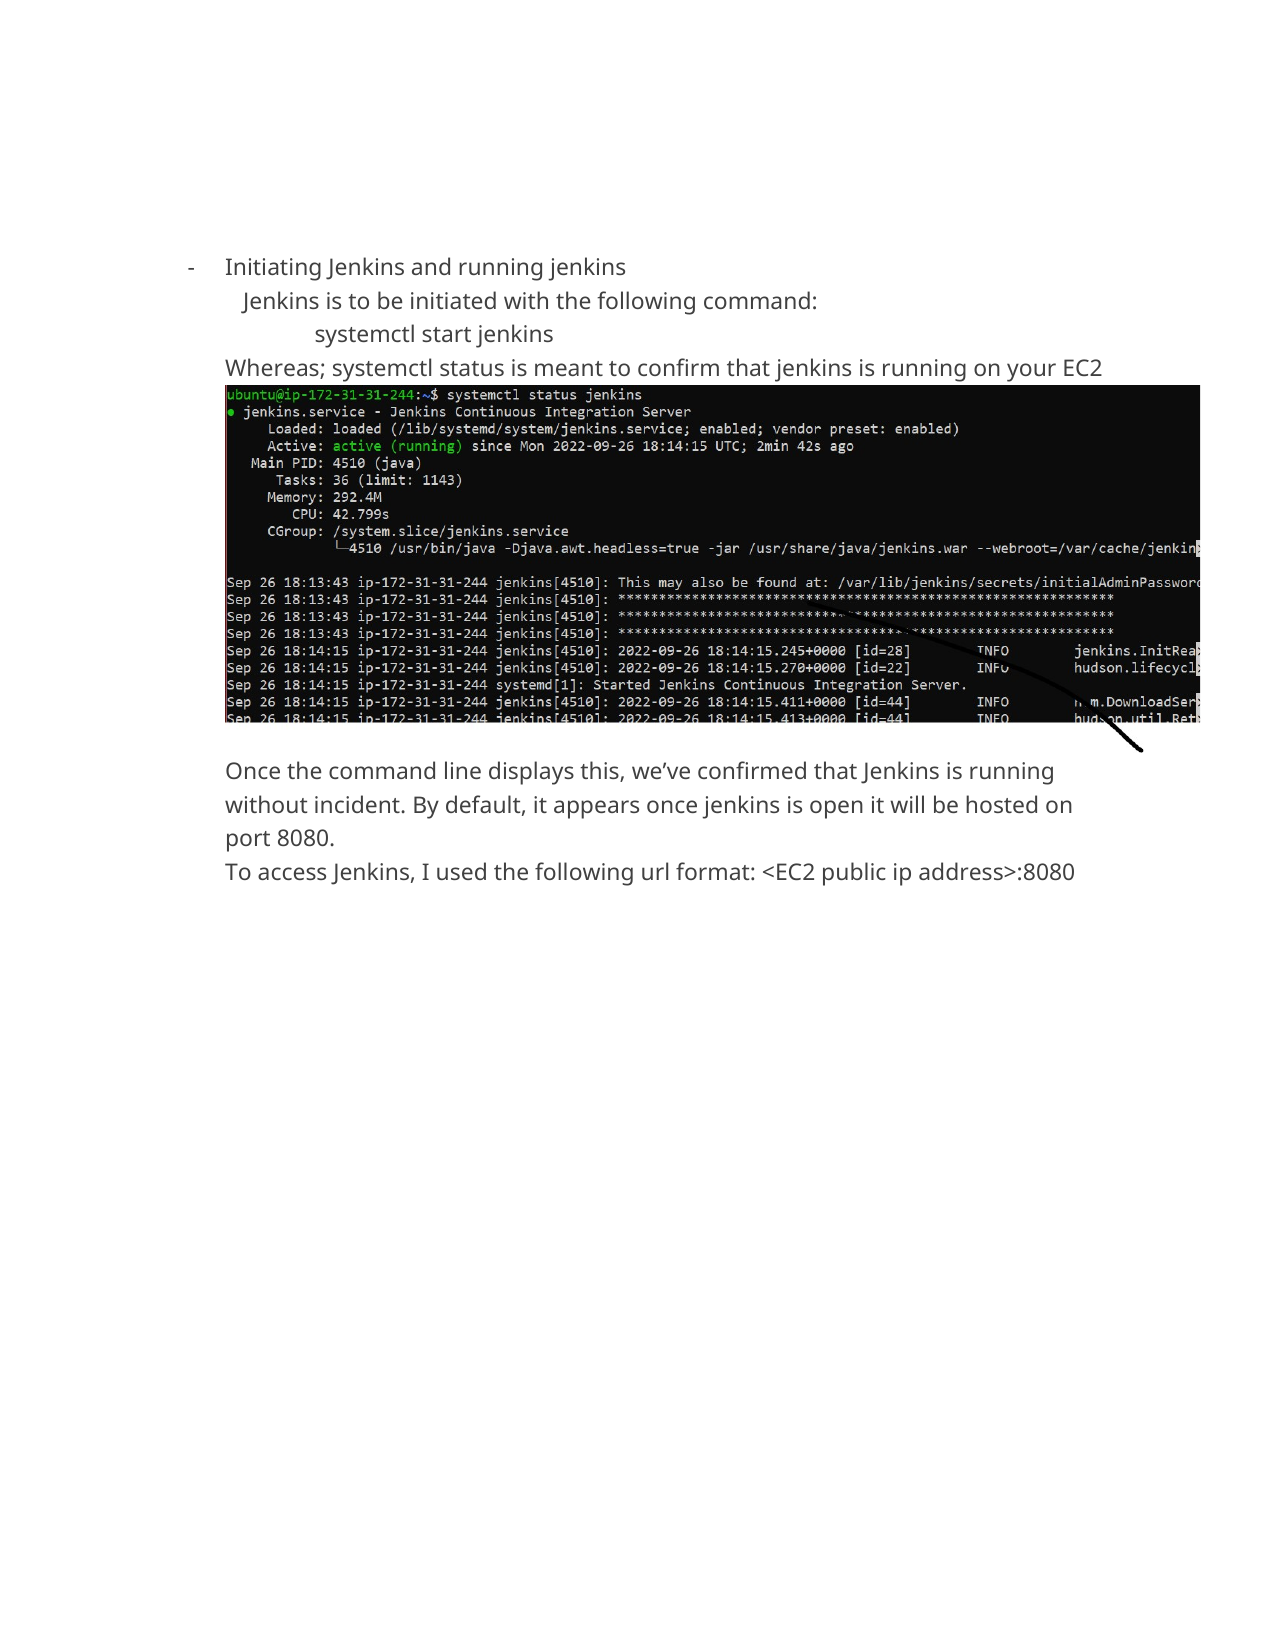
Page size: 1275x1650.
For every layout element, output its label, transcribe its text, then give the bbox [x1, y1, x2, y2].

list Initiating Jenkins and running jenkins [187, 251, 1125, 282]
list Whereas; systemctl status is meant to confirm that jenkins is running on your EC2 [225, 352, 1125, 383]
list systemctl start jenkins [225, 318, 1125, 349]
list Jenkins is to be initiated with the following command: [225, 284, 1125, 316]
list Once the command line displays this, we’ve confirmed that Jenkins is running without incident. By default, it appears once jenkins is open it will be hosted on port 8080. [225, 755, 1125, 854]
picture [225, 385, 1200, 753]
list To access Jenkins, I used the following url format: <EC2 public ip address>:8080 [225, 856, 1125, 887]
